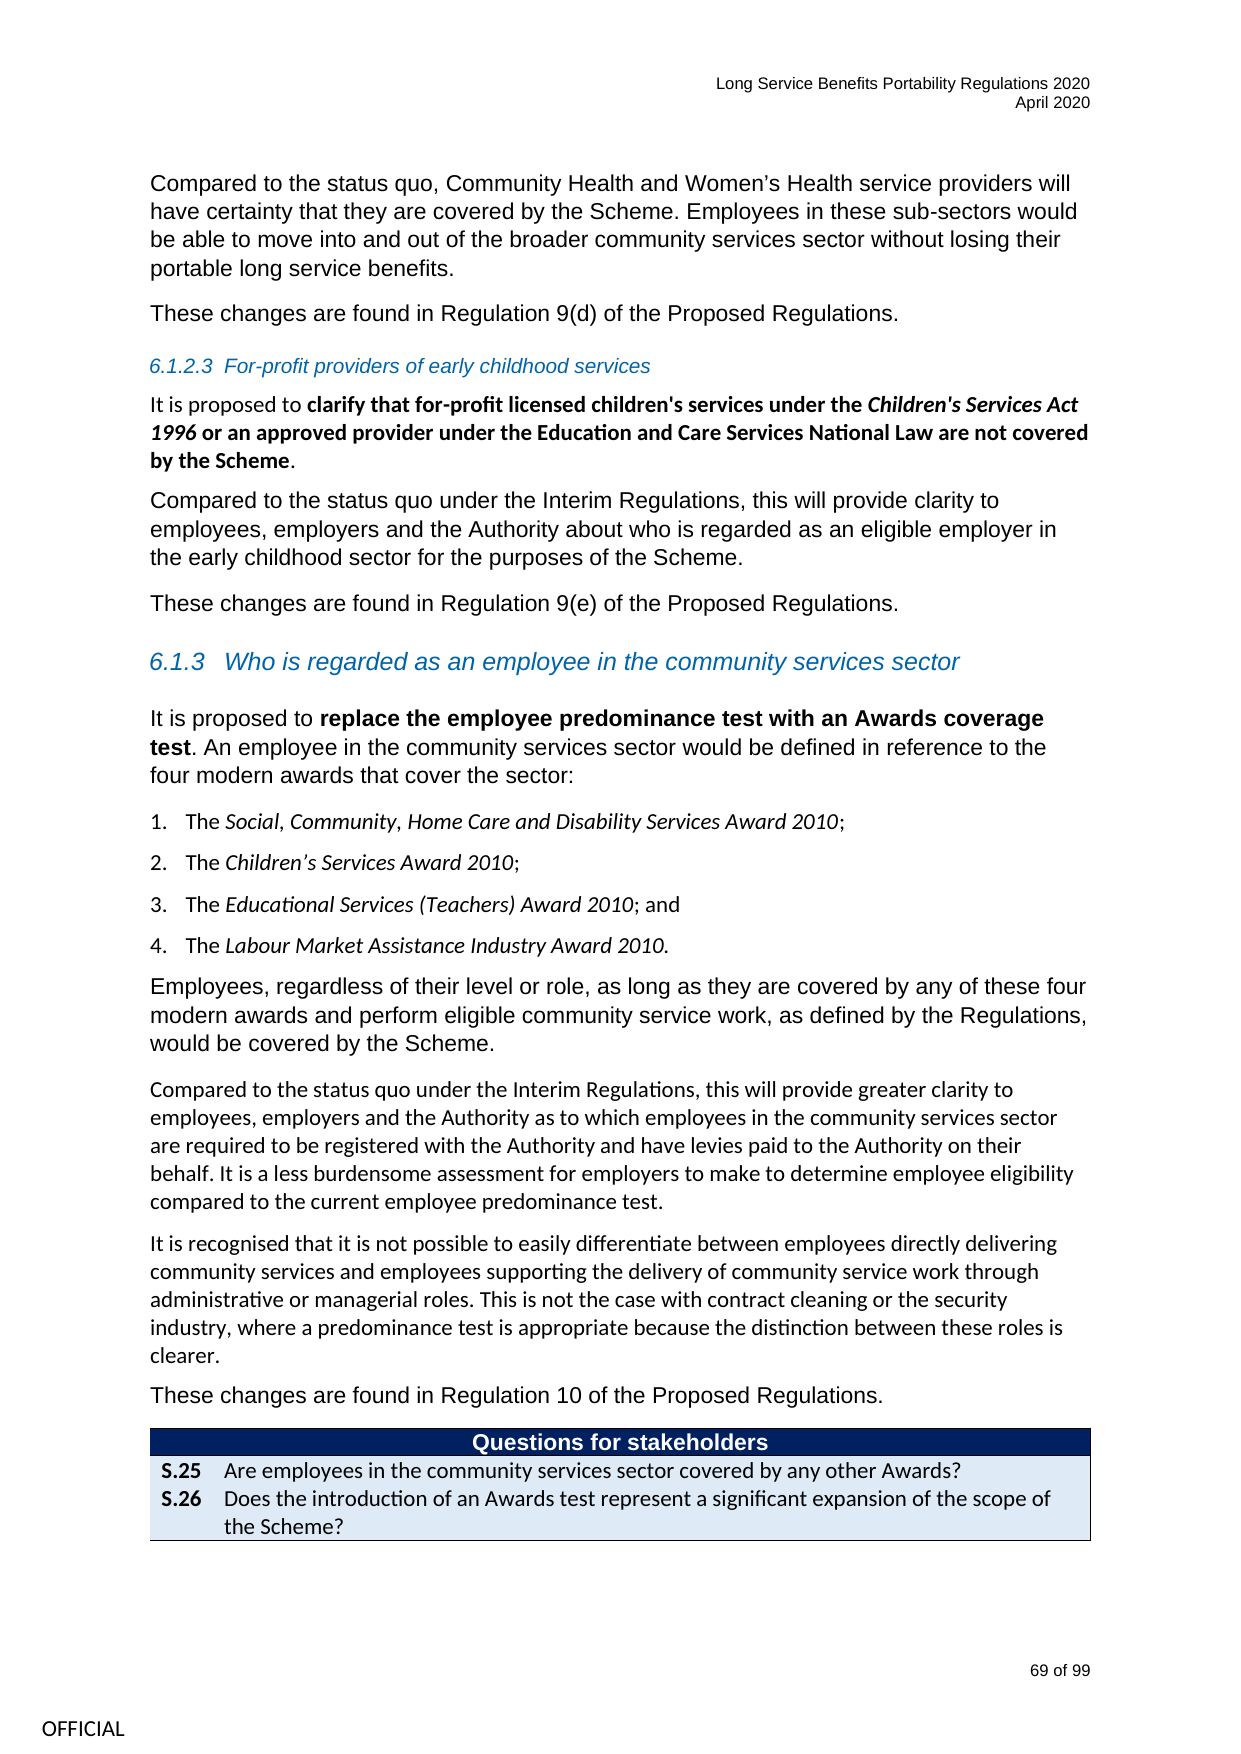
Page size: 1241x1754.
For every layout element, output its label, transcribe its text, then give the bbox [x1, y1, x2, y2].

text Compared to the status quo under the Interim Regulations, this will provide greater clarity to employees, employers and the Authority as to which employees in the community services sector are required to be registered with the Authority and have levies paid to the Authority on their behalf. It is a less burdensome assessment for employers to make to determine employee eligibility compared to the current employee predominance test. [150, 1075, 1090, 1215]
text Compared to the status quo, Community Health and Women’s Health service providers will have certainty that they are covered by the Scheme. Employees in these sub-sectors would be able to move into and out of the broader community services sector without losing their portable long service benefits. [150, 169, 1090, 281]
table_cell S.25 Are employees in the community services sector covered by any other Awards? S.26 Does the introduction of an Awards test represent a significant expansion of the scope of the Scheme? [150, 1456, 1090, 1540]
table_header Questions for stakeholders [150, 1429, 1090, 1455]
list The Labour Market Assistance Industry Award 2010. [150, 932, 1090, 960]
list The Social, Community, Home Care and Disability Services Award 2010; [150, 807, 1090, 835]
text Employees, regardless of their level or role, as long as they are covered by any of these four modern awards and perform eligible community service work, as defined by the Regulations, would be covered by the Scheme. [150, 973, 1090, 1056]
list The Educational Services (Teachers) Award 2010; and [150, 890, 1090, 918]
text These changes are found in Regulation 9(e) of the Proposed Regulations. [150, 589, 1090, 616]
text These changes are found in Regulation 10 of the Proposed Regulations. [150, 1382, 1090, 1409]
list The Children’s Services Award 2010; [150, 848, 1090, 877]
subtitle Who is regarded as an employee in the community services sector [149, 647, 1090, 676]
text These changes are found in Regulation 9(d) of the Proposed Regulations. [150, 300, 1090, 326]
text It is recognised that it is not possible to easily differentiate between employees directly delivering community services and employees supporting the delivery of community service work through administrative or managerial roles. This is not the case with contract cleaning or the security industry, where a predominance test is appropriate because the distinction between these roles is clearer. [150, 1229, 1090, 1369]
text It is proposed to replace the employee predominance test with an Awards coverage test. An employee in the community services sector would be defined in reference to the four modern awards that cover the sector: [150, 705, 1090, 788]
text Compared to the status quo under the Interim Regulations, this will provide clarity to employees, employers and the Authority about who is regarded as an eligible employer in the early childhood sector for the purposes of the Scheme. [150, 487, 1090, 571]
subtitle For-profit providers of early childhood services [149, 353, 1090, 377]
text It is proposed to clarify that for-profit licensed children's services under the Children's Services Act 1996 or an approved provider under the Education and Care Services National Law are not covered by the Scheme. [150, 390, 1090, 474]
